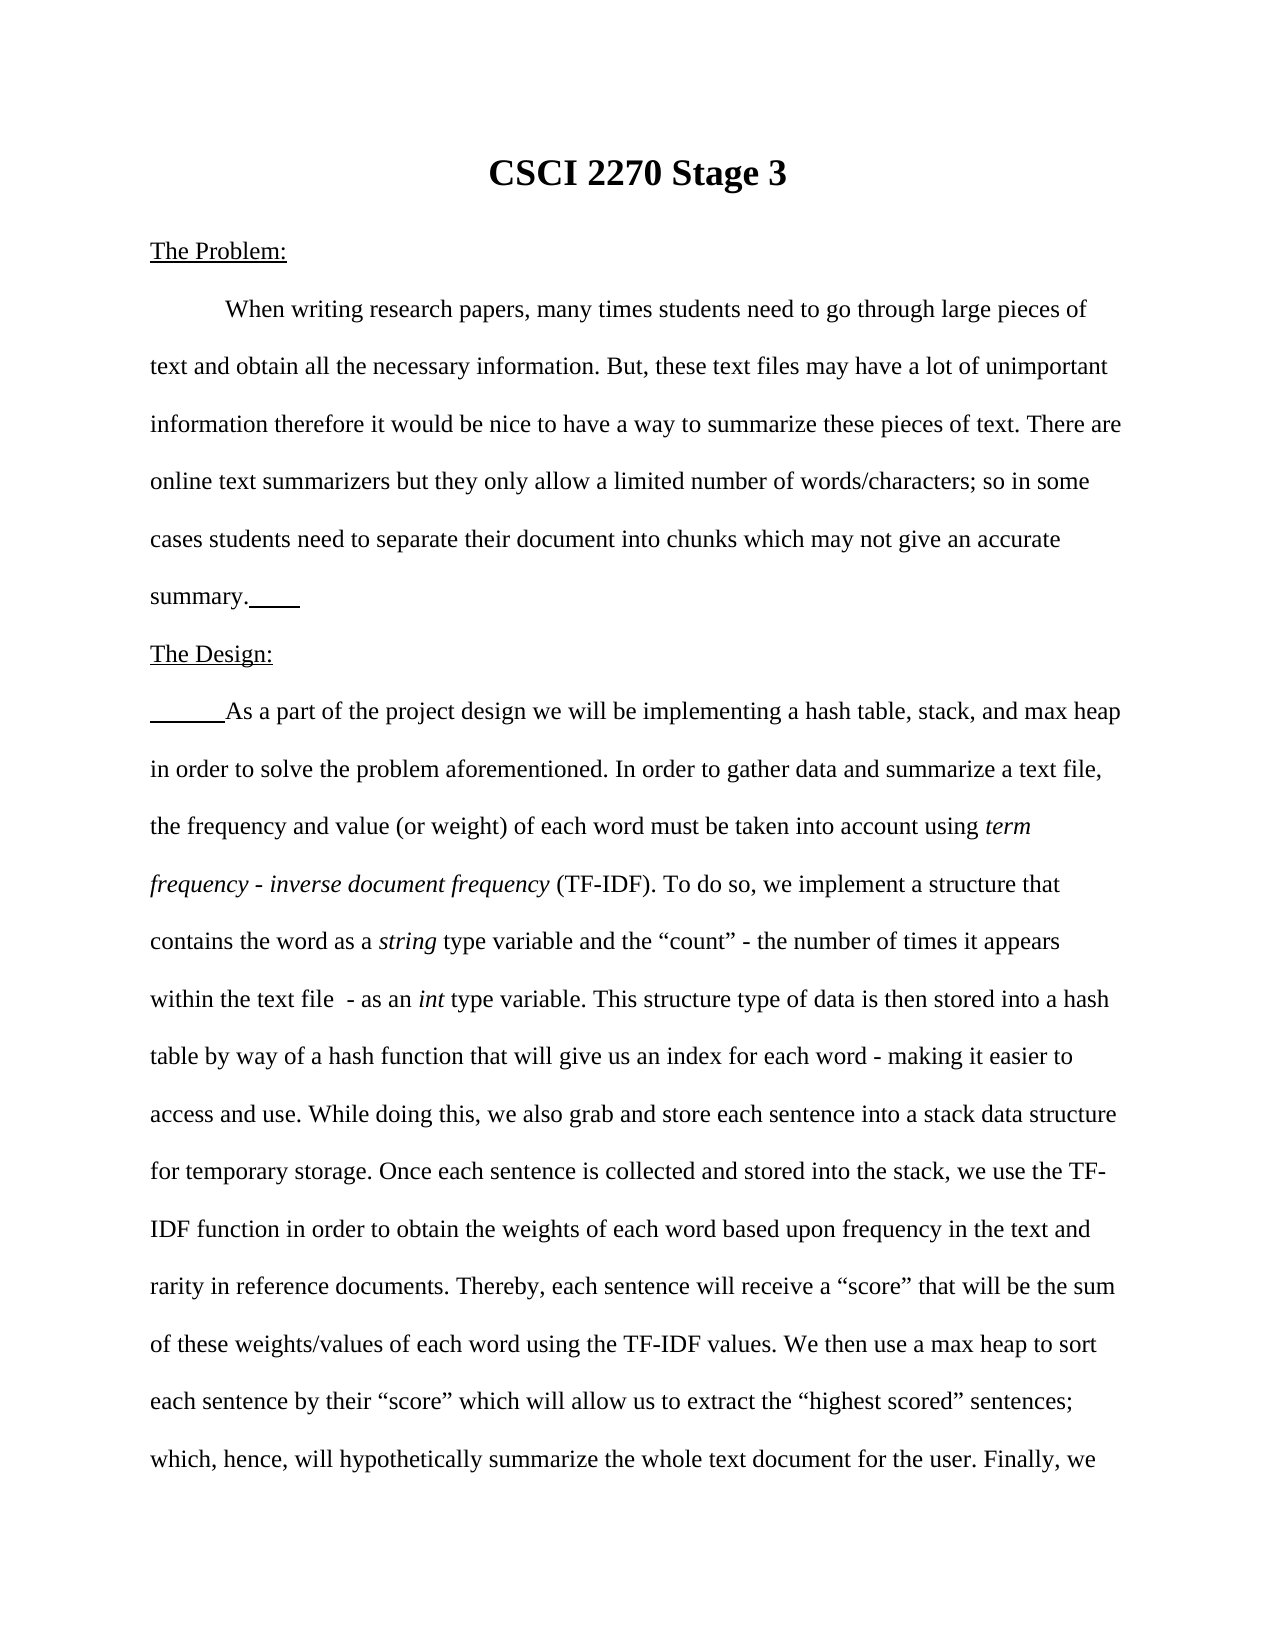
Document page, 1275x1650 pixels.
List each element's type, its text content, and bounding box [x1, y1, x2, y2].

text CSCI 2270 Stage 3 [150, 150, 1125, 193]
text When writing research papers, many times students need to go through large pieces of text and obtain all the necessary information. But, these text files may have a lot of unimportant information therefore it would be nice to have a way to summarize these pieces of text. There are online text summarizers but they only allow a limited number of words/characters; so in some cases students need to separate their document into chunks which may not give an accurate summary. [150, 294, 1125, 610]
text The Design: [150, 639, 1125, 667]
text The Problem: [150, 236, 1125, 265]
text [150, 696, 1125, 1472]
